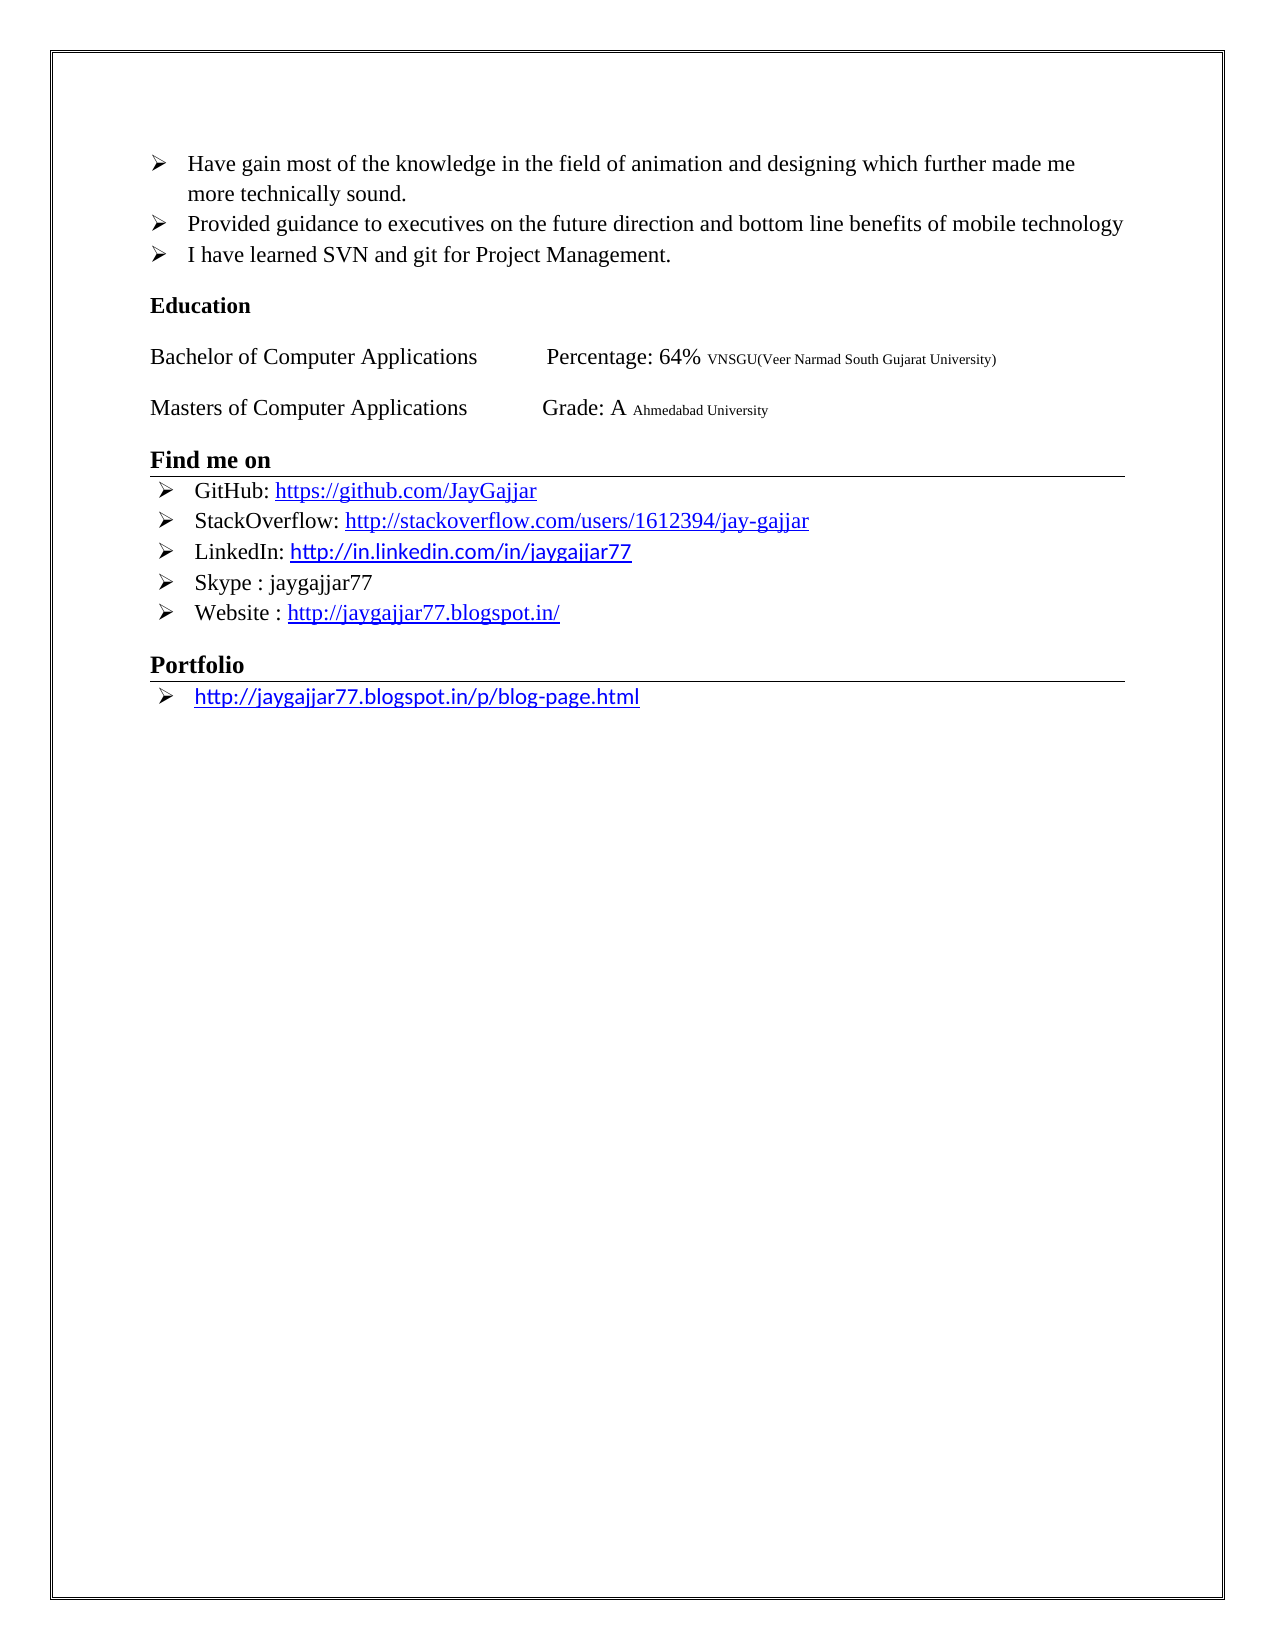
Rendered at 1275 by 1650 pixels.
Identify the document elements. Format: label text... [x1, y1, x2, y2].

list Have gain most of the knowledge in the field of animation and designing which further made me more technically sound. [150, 150, 1125, 207]
list Website : http://jaygajjar77.blogspot.in/ [157, 599, 1125, 626]
list StackOverflow: http://stackoverflow.com/users/1612394/jay-gajjar [157, 507, 1125, 533]
text Portfolio [150, 651, 1125, 681]
list Provided guidance to executives on the future direction and bottom line benefits of mobile technology [150, 210, 1125, 237]
text Education [150, 292, 1125, 318]
text Bachelor of Computer Applications Percentage: 64% VNSGU(Veer Narmad South Gujarat University) [150, 343, 1125, 369]
text Find me on [150, 445, 1125, 476]
list Skype : jaygajjar77 [157, 569, 1125, 596]
list GitHub: https://github.com/JayGajjar [157, 477, 1125, 503]
list I have learned SVN and git for Project Management. [150, 241, 1125, 267]
list http://jaygajjar77.blogspot.in/p/blog-page.html [157, 682, 1125, 710]
text Masters of Computer Applications Grade: A Ahmedabad University [150, 394, 1125, 420]
list LinkedIn: http://in.linkedin.com/in/jaygajjar77 [157, 537, 1125, 565]
